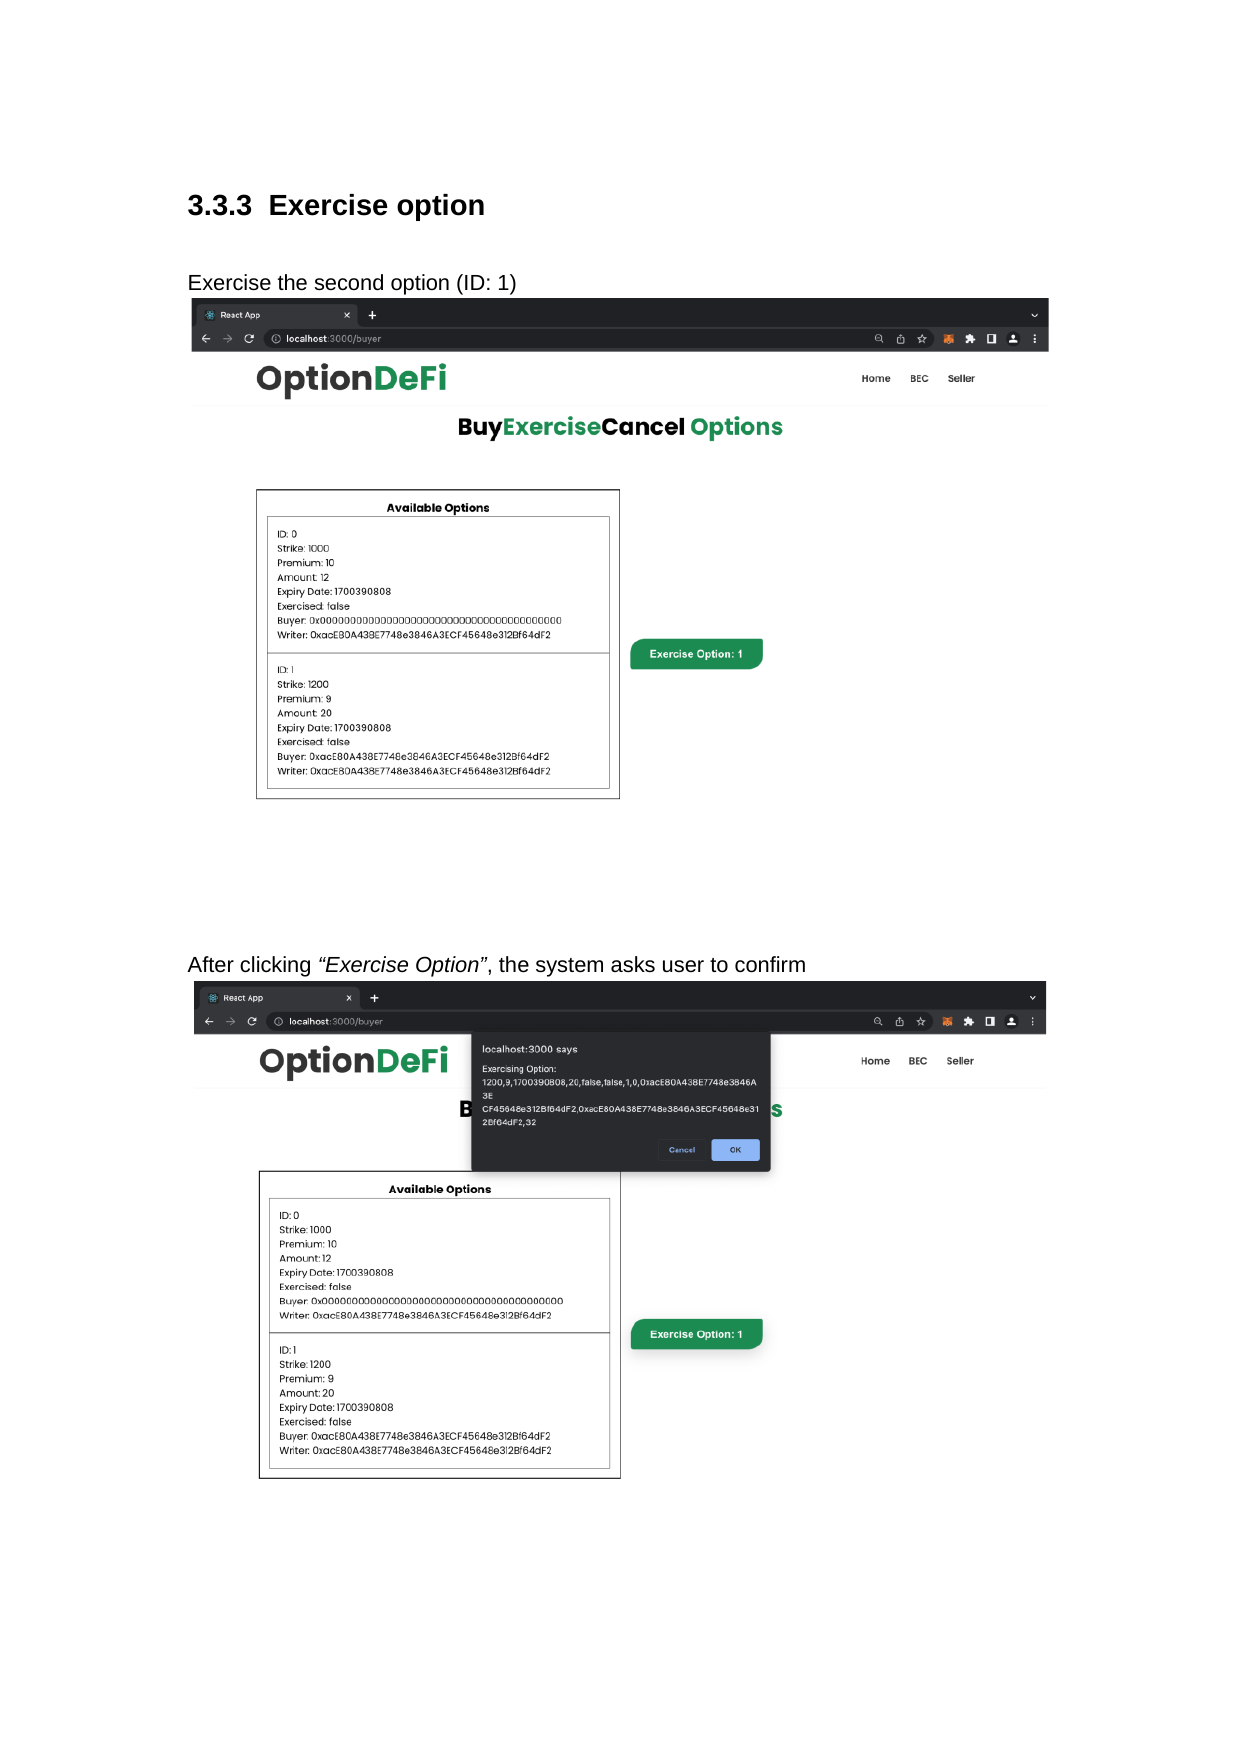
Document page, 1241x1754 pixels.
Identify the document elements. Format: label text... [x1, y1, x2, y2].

subtitle 3.3.3 Exercise option [187, 172, 1053, 237]
picture [194, 981, 1047, 1514]
picture [191, 298, 1049, 835]
text After clicking “Exercise Option”, the system asks user to confirm [187, 949, 1053, 981]
text Exercise the second option (ID: 1) [187, 266, 1053, 299]
